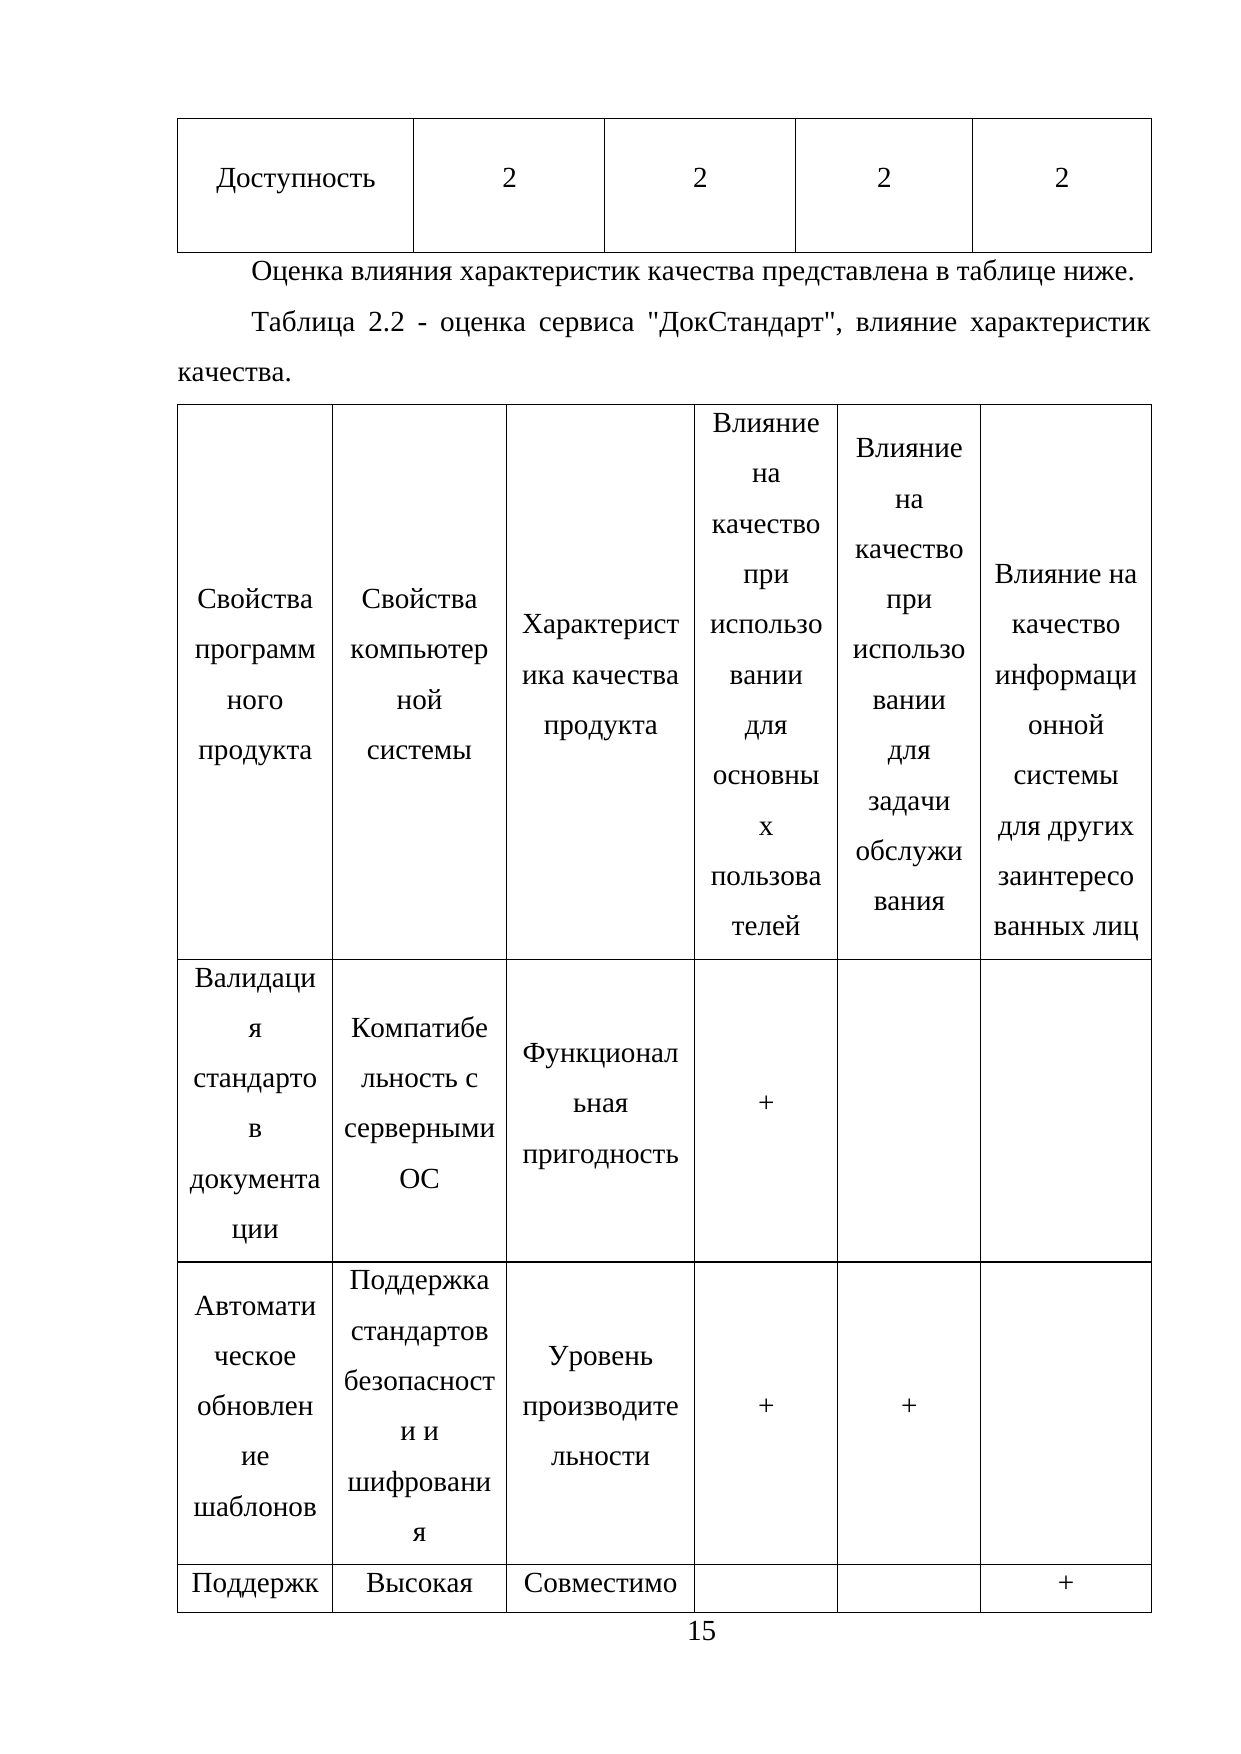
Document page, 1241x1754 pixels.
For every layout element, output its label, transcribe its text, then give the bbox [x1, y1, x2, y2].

table_cell Функциональная пригодность [507, 960, 694, 1261]
table_cell Доступность [178, 119, 413, 252]
table_cell + [981, 1565, 1151, 1612]
table_header Влияние на качество при использовании для задачи обслуживания [838, 405, 980, 959]
table_header Свойства компьютерной системы [333, 405, 506, 959]
table_cell Валидация стандартов документации [178, 960, 332, 1261]
table_cell 2 [605, 119, 795, 252]
table_header Влияние на качество информационной системы для других заинтересованных лиц [981, 405, 1151, 959]
table_cell [838, 960, 980, 1261]
table_cell 2 [414, 119, 604, 252]
table_cell 2 [796, 119, 972, 252]
list Таблица 2.2 - оценка сервиса "ДокСтандарт", влияние характеристик качества. [177, 304, 1152, 387]
table_cell Автоматическое обновление шаблонов [178, 1263, 332, 1564]
table_cell [695, 1565, 837, 1612]
table_cell + [695, 960, 837, 1261]
table_cell + [838, 1263, 980, 1564]
table_cell [981, 960, 1151, 1261]
table_cell + [695, 1263, 837, 1564]
table_cell Компатибельность с серверными ОС [333, 960, 506, 1261]
table_cell [838, 1565, 980, 1612]
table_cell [178, 1565, 332, 1612]
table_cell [333, 1565, 506, 1612]
table_header Характеристика качества продукта [507, 405, 694, 959]
table_header Свойства программного продукта [178, 405, 332, 959]
table_cell Поддержка стандартов безопасности и шифрования [333, 1263, 506, 1564]
table_cell Уровень производительности [507, 1263, 694, 1564]
list Оценка влияния характеристик качества представлена в таблице ниже. [177, 253, 1152, 287]
table_cell 2 [973, 119, 1151, 252]
table_cell [981, 1263, 1151, 1564]
table_cell Совместимость [507, 1565, 694, 1612]
table_header Влияние на качество при использовании для основных пользователей [695, 405, 837, 959]
